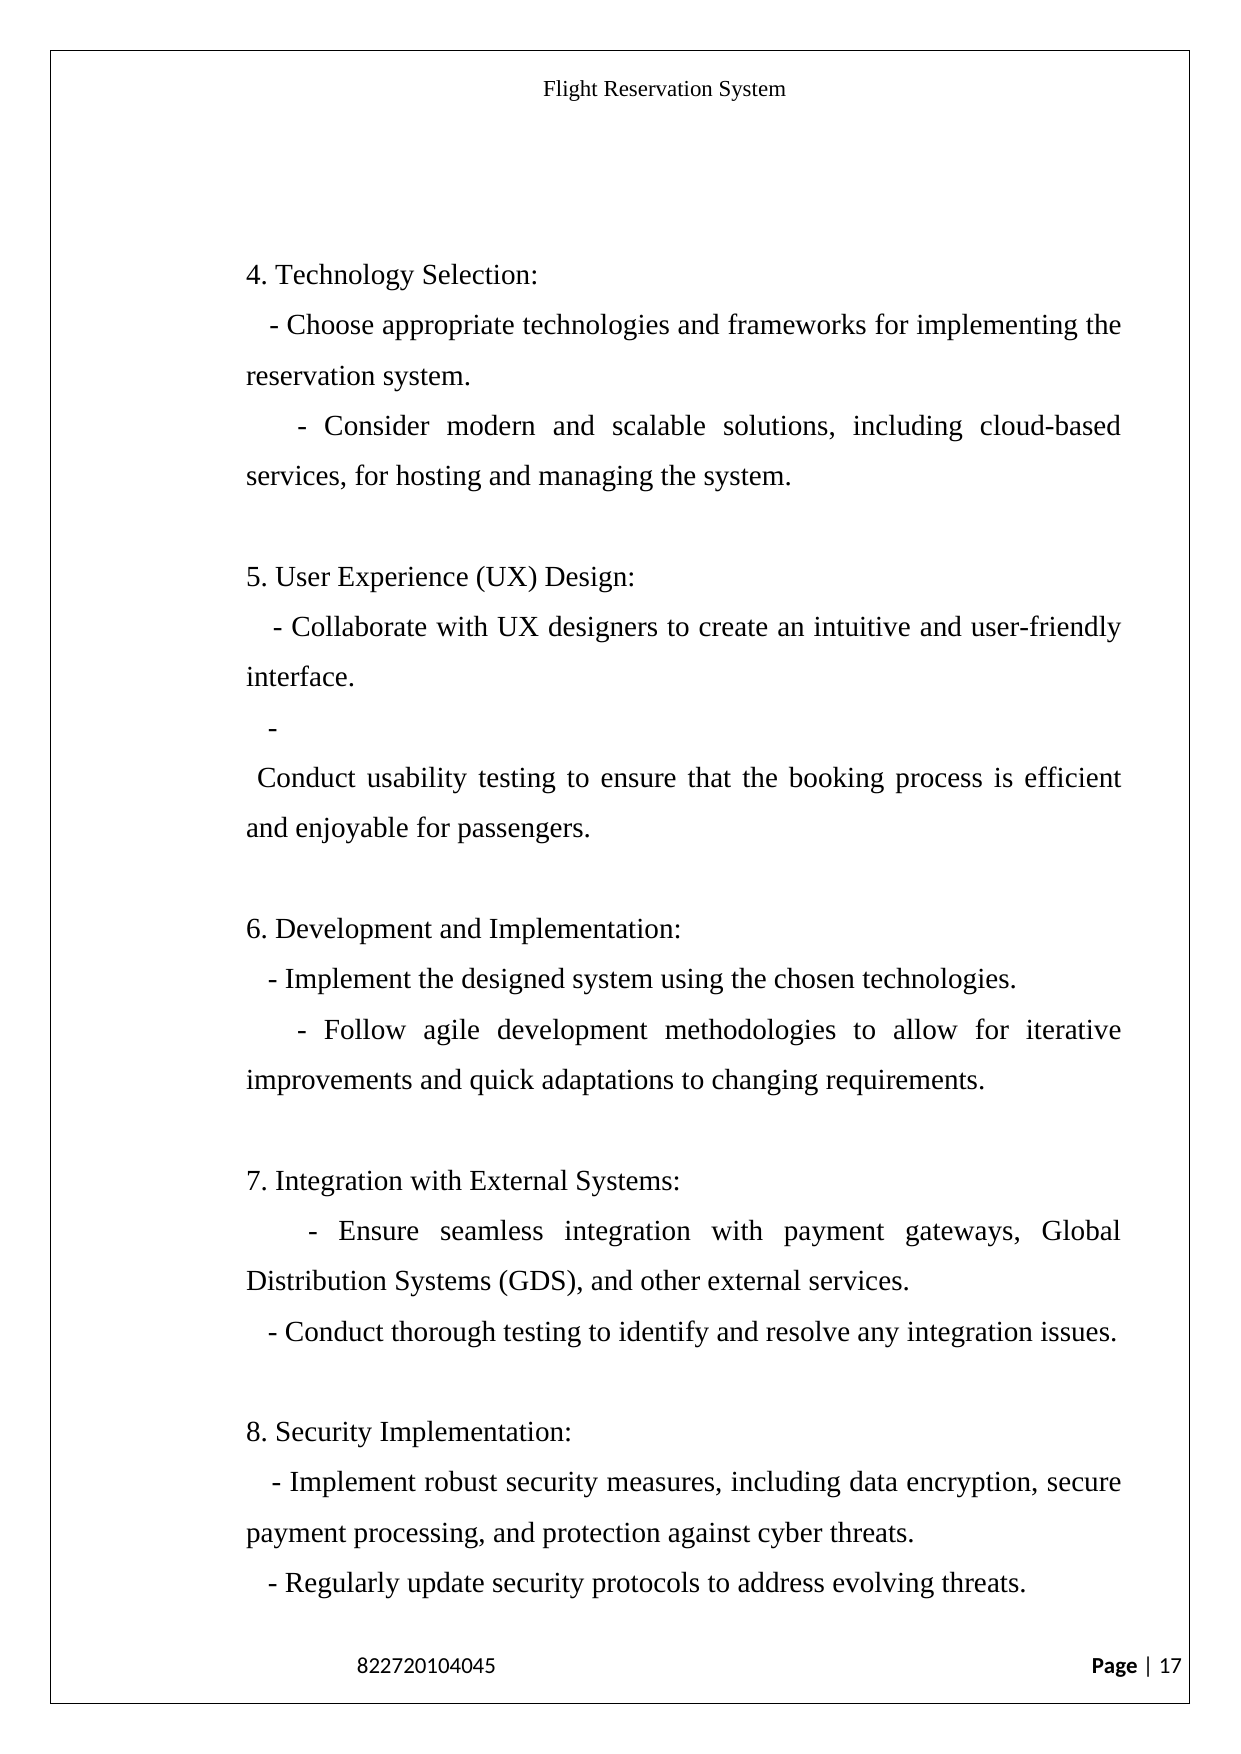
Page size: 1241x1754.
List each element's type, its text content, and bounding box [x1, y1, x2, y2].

list - Ensure seamless integration with payment gateways, Global Distribution Systems (GDS), and other external services. [246, 1213, 1122, 1297]
list - Consider modern and scalable solutions, including cloud-based services, for hosting and managing the system. [246, 408, 1122, 492]
list - Choose appropriate technologies and frameworks for implementing the reservation system. [246, 307, 1122, 391]
list 6. Development and Implementation: [246, 911, 1122, 945]
list - [246, 710, 1122, 743]
list 4. Technology Selection: [246, 257, 1122, 291]
list - Follow agile development methodologies to allow for iterative improvements and quick adaptations to changing requirements. [246, 1012, 1122, 1096]
list - Collaborate with UX designers to create an intuitive and user-friendly interface. [246, 609, 1122, 693]
list - Regularly update security protocols to address evolving threats. [246, 1565, 1122, 1599]
list Conduct usability testing to ensure that the booking process is efficient and enjoyable for passengers. [246, 760, 1122, 844]
list 5. User Experience (UX) Design: [246, 559, 1122, 592]
list 8. Security Implementation: [246, 1414, 1122, 1448]
list - Conduct thorough testing to identify and resolve any integration issues. [246, 1314, 1122, 1347]
list - Implement robust security measures, including data encryption, secure payment processing, and protection against cyber threats. [246, 1464, 1122, 1548]
list - Implement the designed system using the chosen technologies. [246, 961, 1122, 995]
list 7. Integration with External Systems: [246, 1163, 1122, 1196]
